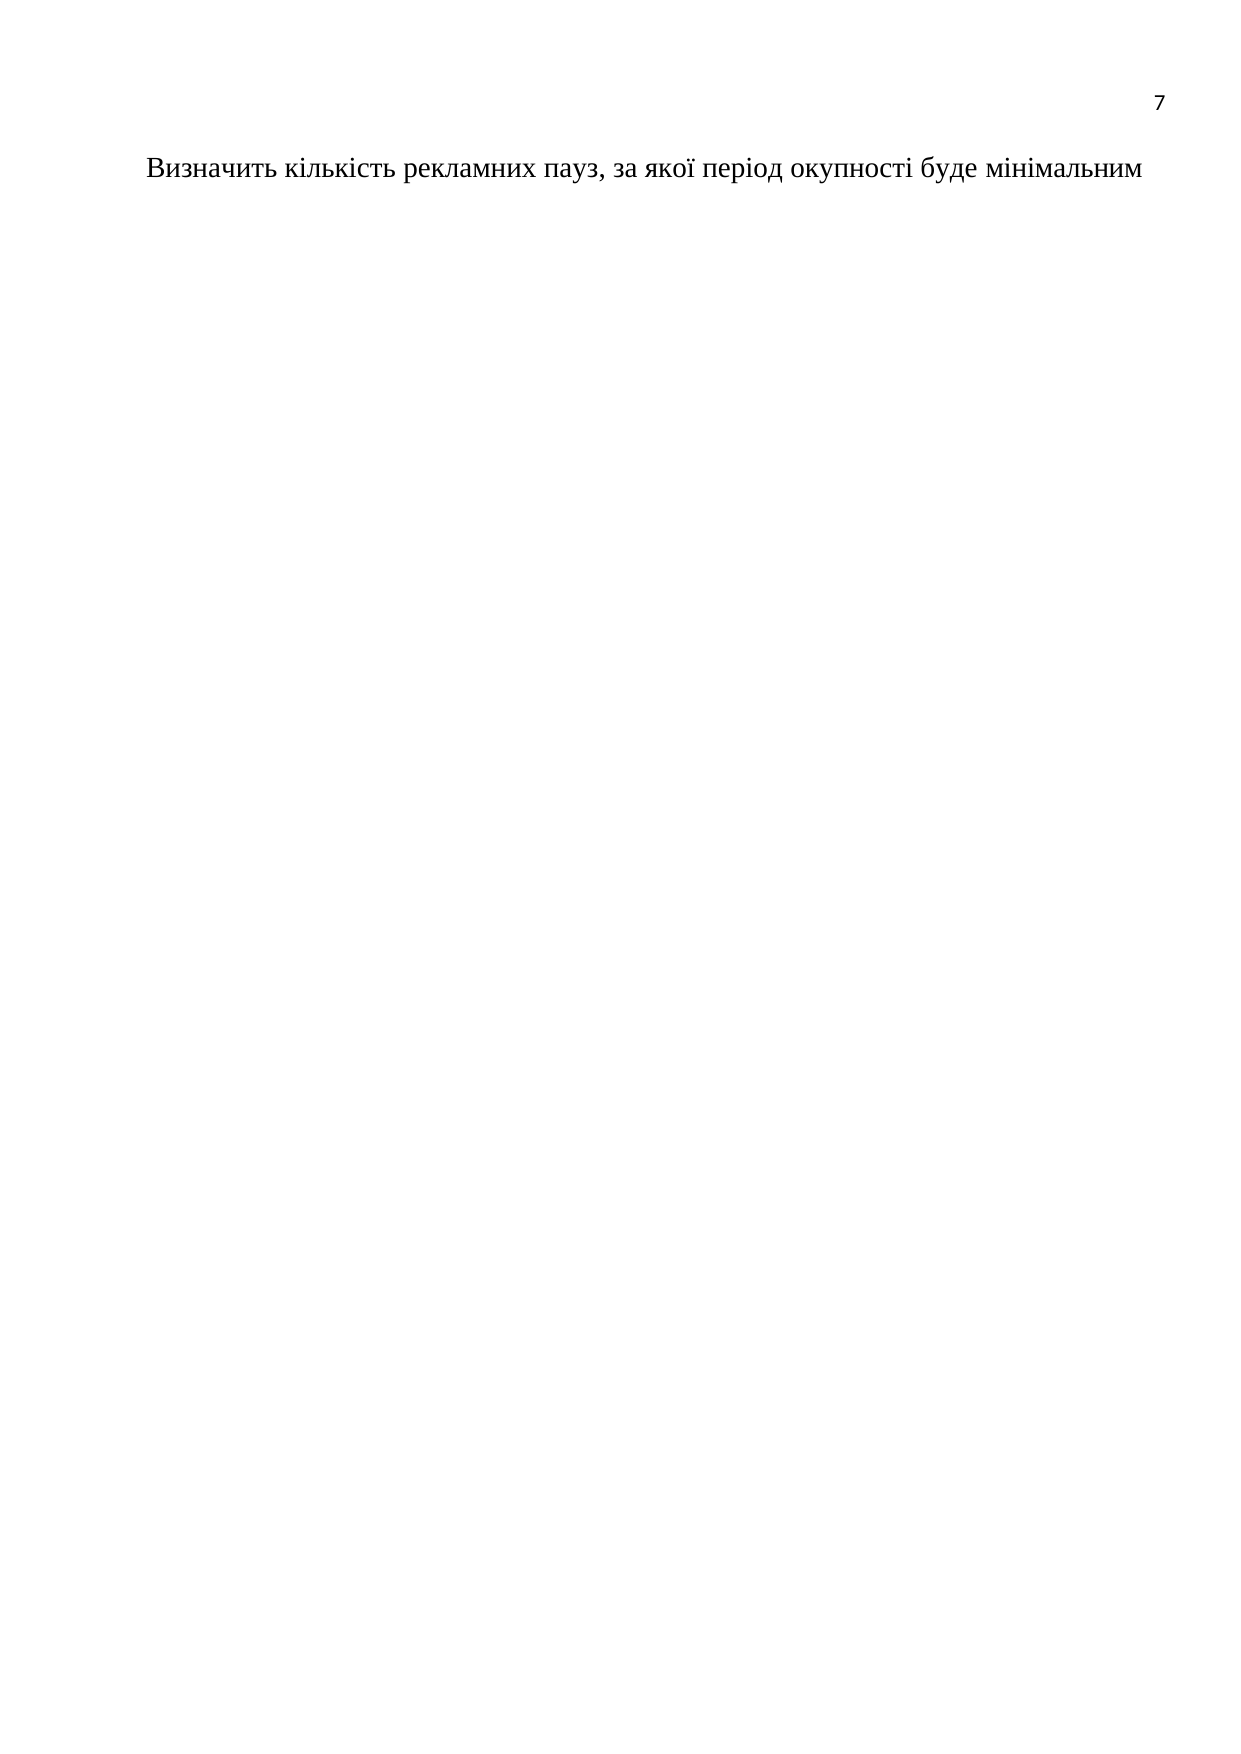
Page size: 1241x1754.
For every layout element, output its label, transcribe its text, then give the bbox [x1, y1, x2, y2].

text Визначить кількість рекламних пауз, за якої період окупності буде мінімальним [75, 150, 1165, 183]
